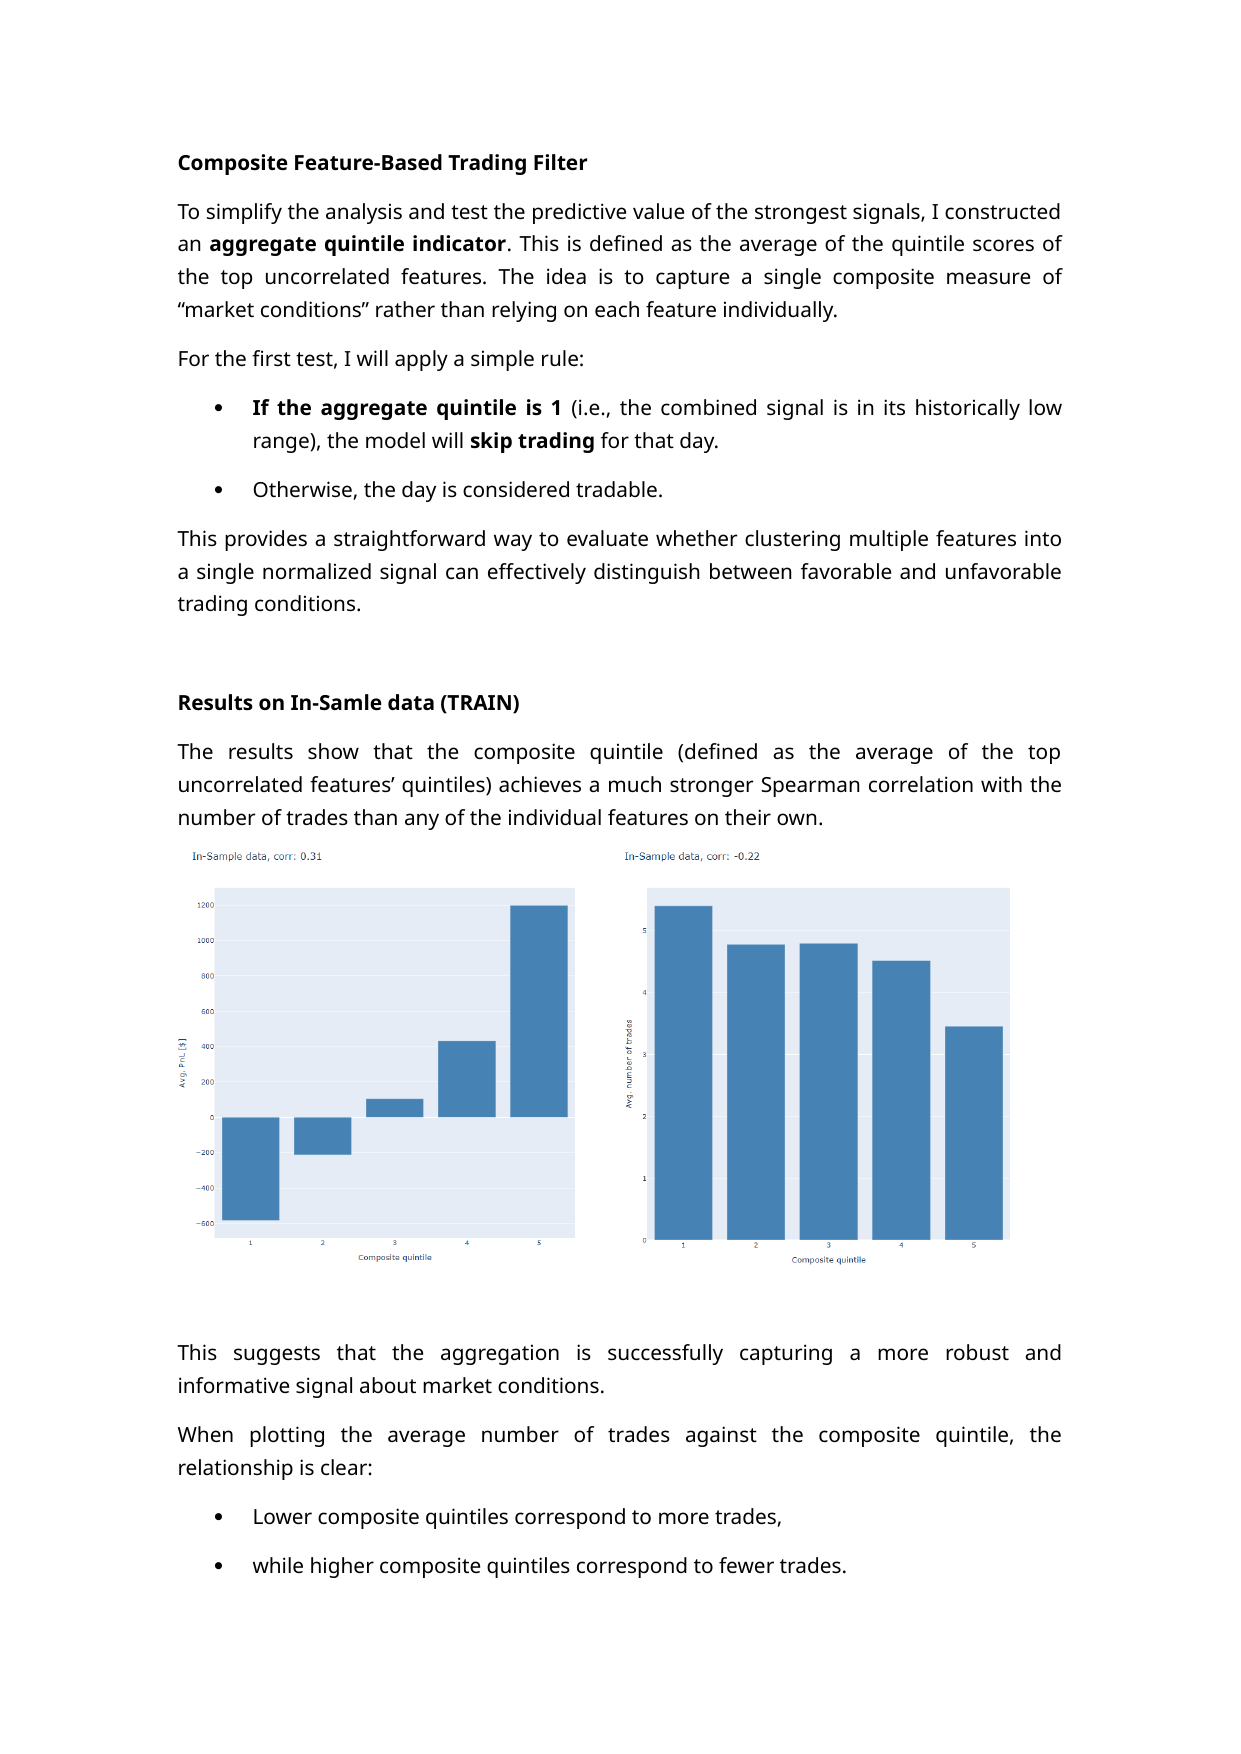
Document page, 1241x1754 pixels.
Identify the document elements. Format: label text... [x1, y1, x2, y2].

list Otherwise, the day is considered tradable. [215, 475, 1063, 503]
text When plotting the average number of trades against the composite quintile, the relationship is clear: [177, 1420, 1063, 1481]
text This suggests that the aggregation is successfully capturing a more robust and informative signal about market conditions. [177, 1338, 1063, 1399]
text Composite Feature-Based Trading Filter [177, 148, 1063, 176]
picture [177, 851, 609, 1269]
list Lower composite quintiles correspond to more trades, [215, 1502, 1063, 1530]
list If the aggregate quintile is 1 (i.e., the combined signal is in its historically low range), the model will skip trading for that day. [215, 393, 1063, 454]
picture [613, 852, 1022, 1269]
text To simplify the analysis and test the predictive value of the strongest signals, I constructed an aggregate quintile indicator. This is defined as the average of the quintile scores of the top uncorrelated features. The idea is to capture a single composite measure of “market conditions” rather than relying on each feature individually. [177, 197, 1063, 323]
text Results on In-Samle data (TRAIN) [177, 688, 1063, 717]
text The results show that the composite quintile (defined as the average of the top uncorrelated features’ quintiles) achieves a much stronger Spearman correlation with the number of trades than any of the individual features on their own. [177, 737, 1063, 831]
list while higher composite quintiles correspond to fewer trades. [215, 1551, 1063, 1580]
text This provides a straightforward way to evaluate whether clustering multiple features into a single normalized signal can effectively distinguish between favorable and unfavorable trading conditions. [177, 524, 1063, 618]
text For the first test, I will apply a simple rule: [177, 344, 1063, 372]
